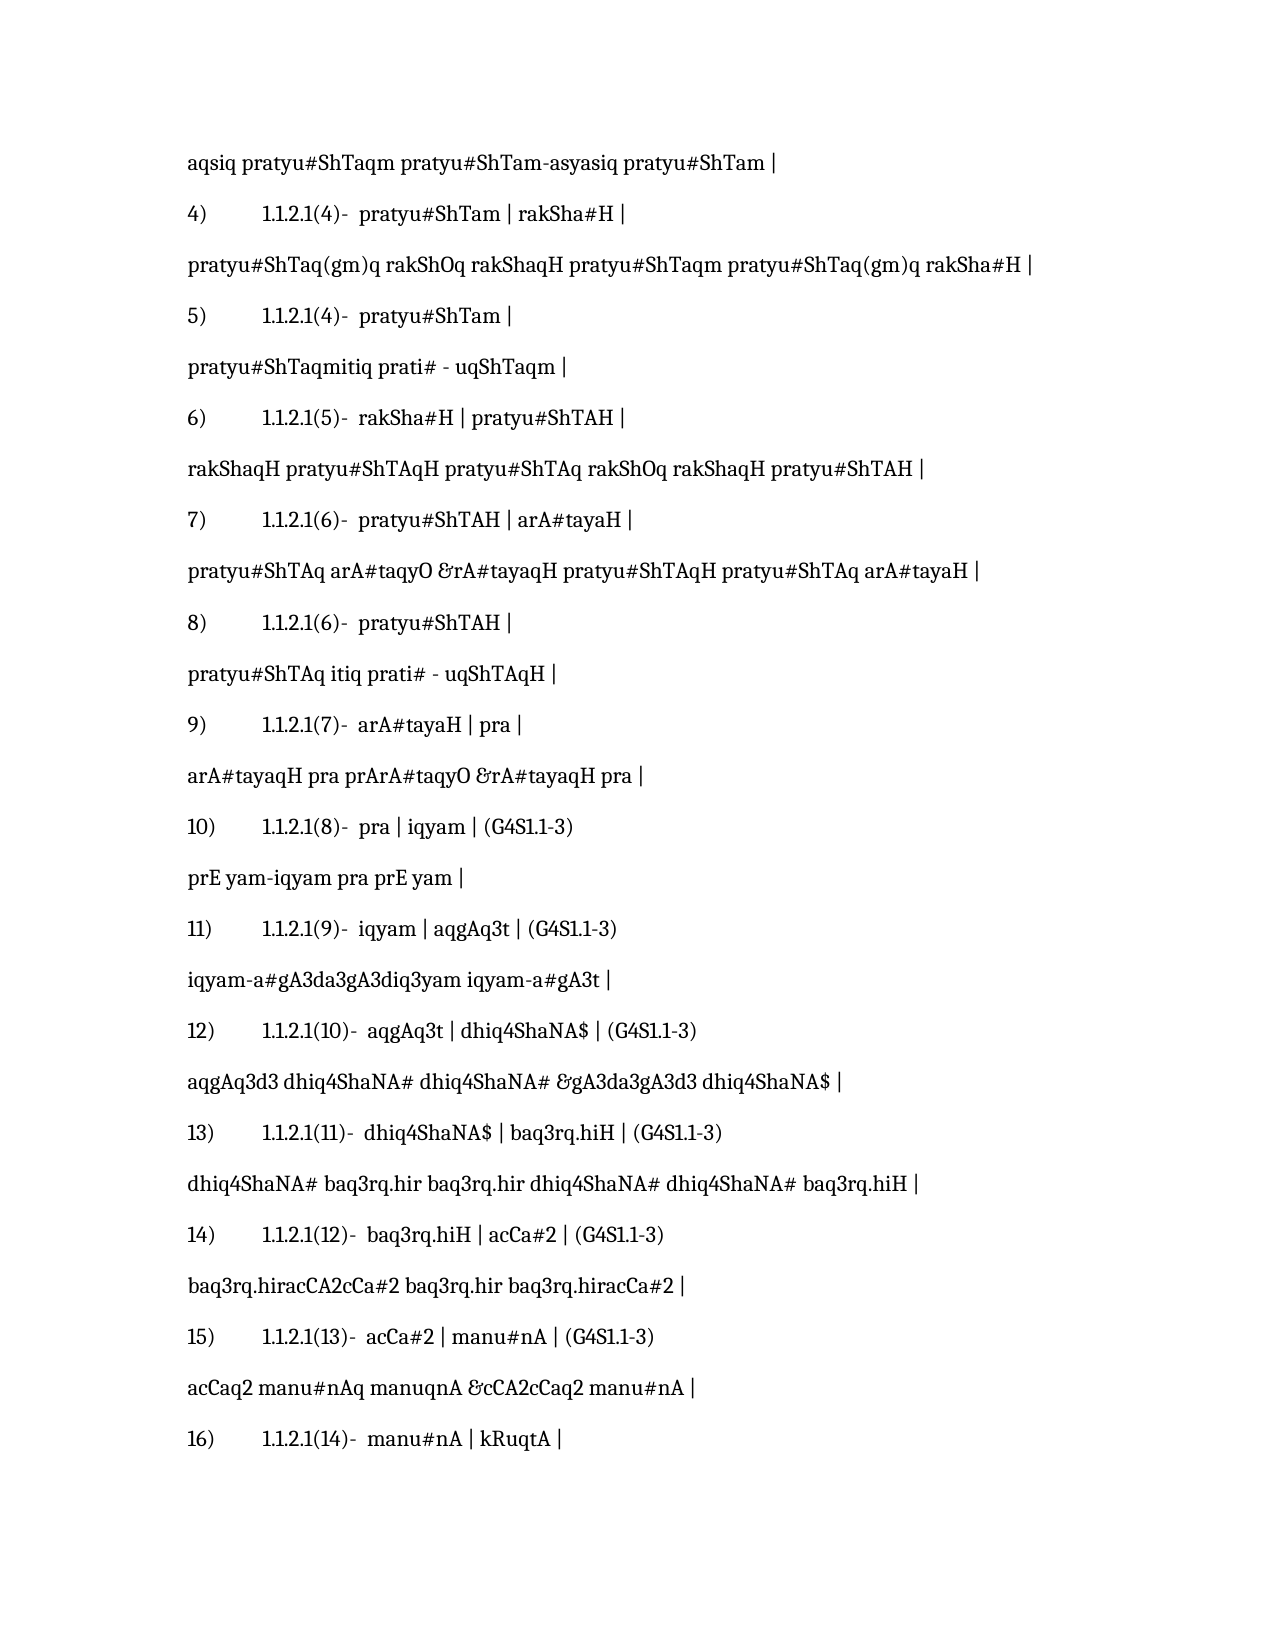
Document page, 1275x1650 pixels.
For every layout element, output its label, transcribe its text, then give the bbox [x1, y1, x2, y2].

text aqsiq pratyu#ShTaqm pratyu#ShTam-asyasiq pratyu#ShTam | [187, 150, 1087, 176]
text 10) 1.1.2.1(8)- pra | iqyam | (G4S1.1-3) [187, 813, 1087, 840]
text pratyu#ShTaq(gm)q rakShOq rakShaqH pratyu#ShTaqm pratyu#ShTaq(gm)q rakSha#H | [187, 252, 1087, 278]
text rakShaqH pratyu#ShTAqH pratyu#ShTAq rakShOq rakShaqH pratyu#ShTAH | [187, 456, 1087, 483]
text 8) 1.1.2.1(6)- pratyu#ShTAH | [187, 609, 1087, 636]
text 13) 1.1.2.1(11)- dhiq4ShaNA$ | baq3rq.hiH | (G4S1.1-3) [187, 1120, 1087, 1146]
text 11) 1.1.2.1(9)- iqyam | aqgAq3t | (G4S1.1-3) [187, 916, 1087, 942]
text baq3rq.hiracCA2cCa#2 baq3rq.hir baq3rq.hiracCa#2 | [187, 1273, 1087, 1299]
text acCaq2 manu#nAq manuqnA &cCA2cCaq2 manu#nA | [187, 1375, 1087, 1401]
text prE yam-iqyam pra prE yam | [187, 864, 1087, 891]
text aqgAq3d3 dhiq4ShaNA# dhiq4ShaNA# &gA3da3gA3d3 dhiq4ShaNA$ | [187, 1069, 1087, 1095]
text 5) 1.1.2.1(4)- pratyu#ShTam | [187, 303, 1087, 329]
text pratyu#ShTAq arA#taqyO &rA#tayaqH pratyu#ShTAqH pratyu#ShTAq arA#tayaH | [187, 558, 1087, 585]
text 16) 1.1.2.1(14)- manu#nA | kRuqtA | [187, 1426, 1087, 1452]
text pratyu#ShTAq itiq prati# - uqShTAqH | [187, 660, 1087, 687]
text pratyu#ShTaqmitiq prati# - uqShTaqm | [187, 354, 1087, 381]
text 14) 1.1.2.1(12)- baq3rq.hiH | acCa#2 | (G4S1.1-3) [187, 1222, 1087, 1248]
text iqyam-a#gA3da3gA3diq3yam iqyam-a#gA3t | [187, 967, 1087, 993]
text 7) 1.1.2.1(6)- pratyu#ShTAH | arA#tayaH | [187, 507, 1087, 534]
text dhiq4ShaNA# baq3rq.hir baq3rq.hir dhiq4ShaNA# dhiq4ShaNA# baq3rq.hiH | [187, 1171, 1087, 1197]
text arA#tayaqH pra prArA#taqyO &rA#tayaqH pra | [187, 762, 1087, 789]
text 6) 1.1.2.1(5)- rakSha#H | pratyu#ShTAH | [187, 405, 1087, 432]
text 15) 1.1.2.1(13)- acCa#2 | manu#nA | (G4S1.1-3) [187, 1324, 1087, 1350]
text 4) 1.1.2.1(4)- pratyu#ShTam | rakSha#H | [187, 201, 1087, 227]
text 12) 1.1.2.1(10)- aqgAq3t | dhiq4ShaNA$ | (G4S1.1-3) [187, 1018, 1087, 1044]
text 9) 1.1.2.1(7)- arA#tayaH | pra | [187, 711, 1087, 738]
